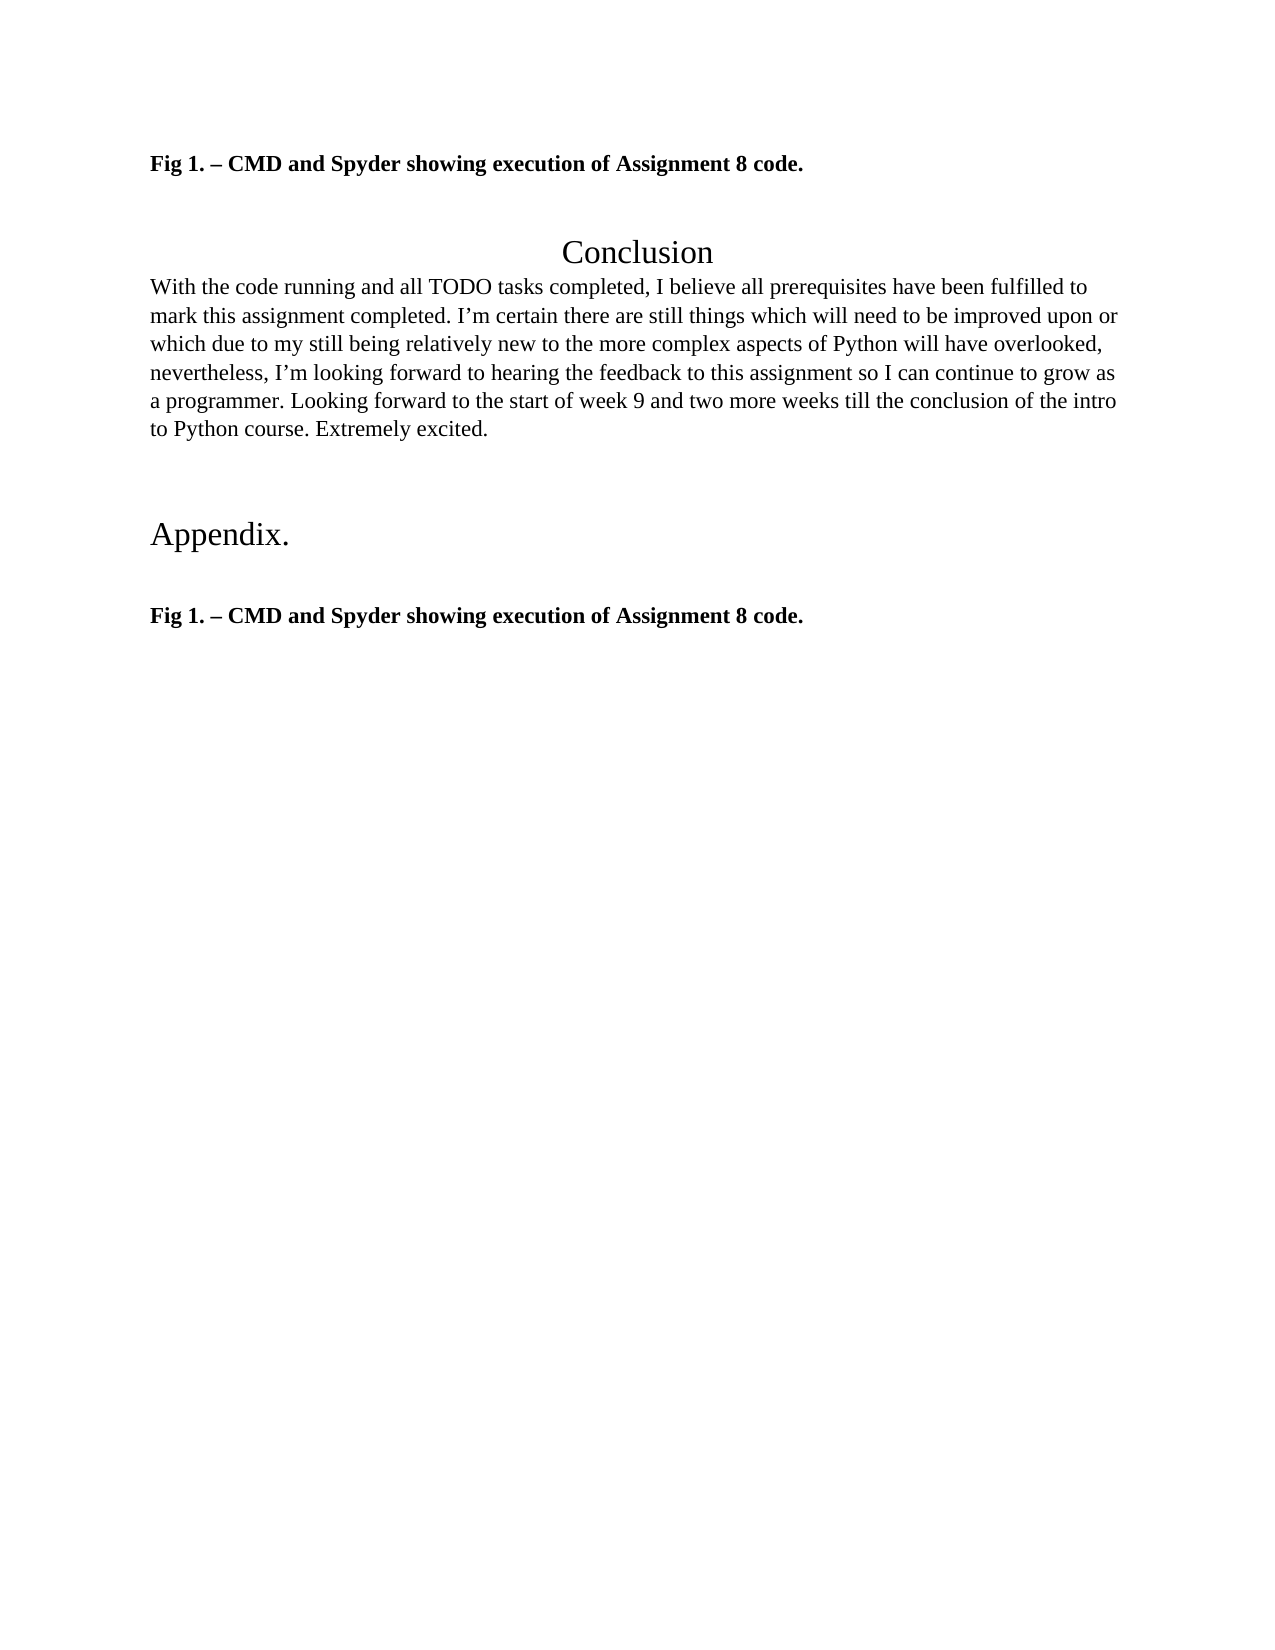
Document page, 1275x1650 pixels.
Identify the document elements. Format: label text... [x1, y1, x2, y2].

text Fig 1. – CMD and Spyder showing execution of Assignment 8 code. [150, 602, 1125, 628]
text Fig 1. – CMD and Spyder showing execution of Assignment 8 code. [150, 150, 1125, 176]
text With the code running and all TODO tasks completed, I believe all prerequisites have been fulfilled to mark this assignment completed. I’m certain there are still things which will need to be improved upon or which due to my still being relatively new to the more complex aspects of Python will have overlooked, nevertheless, I’m looking forward to hearing the feedback to this assignment so I can continue to grow as a programmer. Looking forward to the start of week 9 and two more weeks till the conclusion of the intro to Python course. Extremely excited. [150, 273, 1125, 442]
subtitle Conclusion [150, 232, 1125, 270]
subtitle Appendix. [150, 514, 1125, 552]
